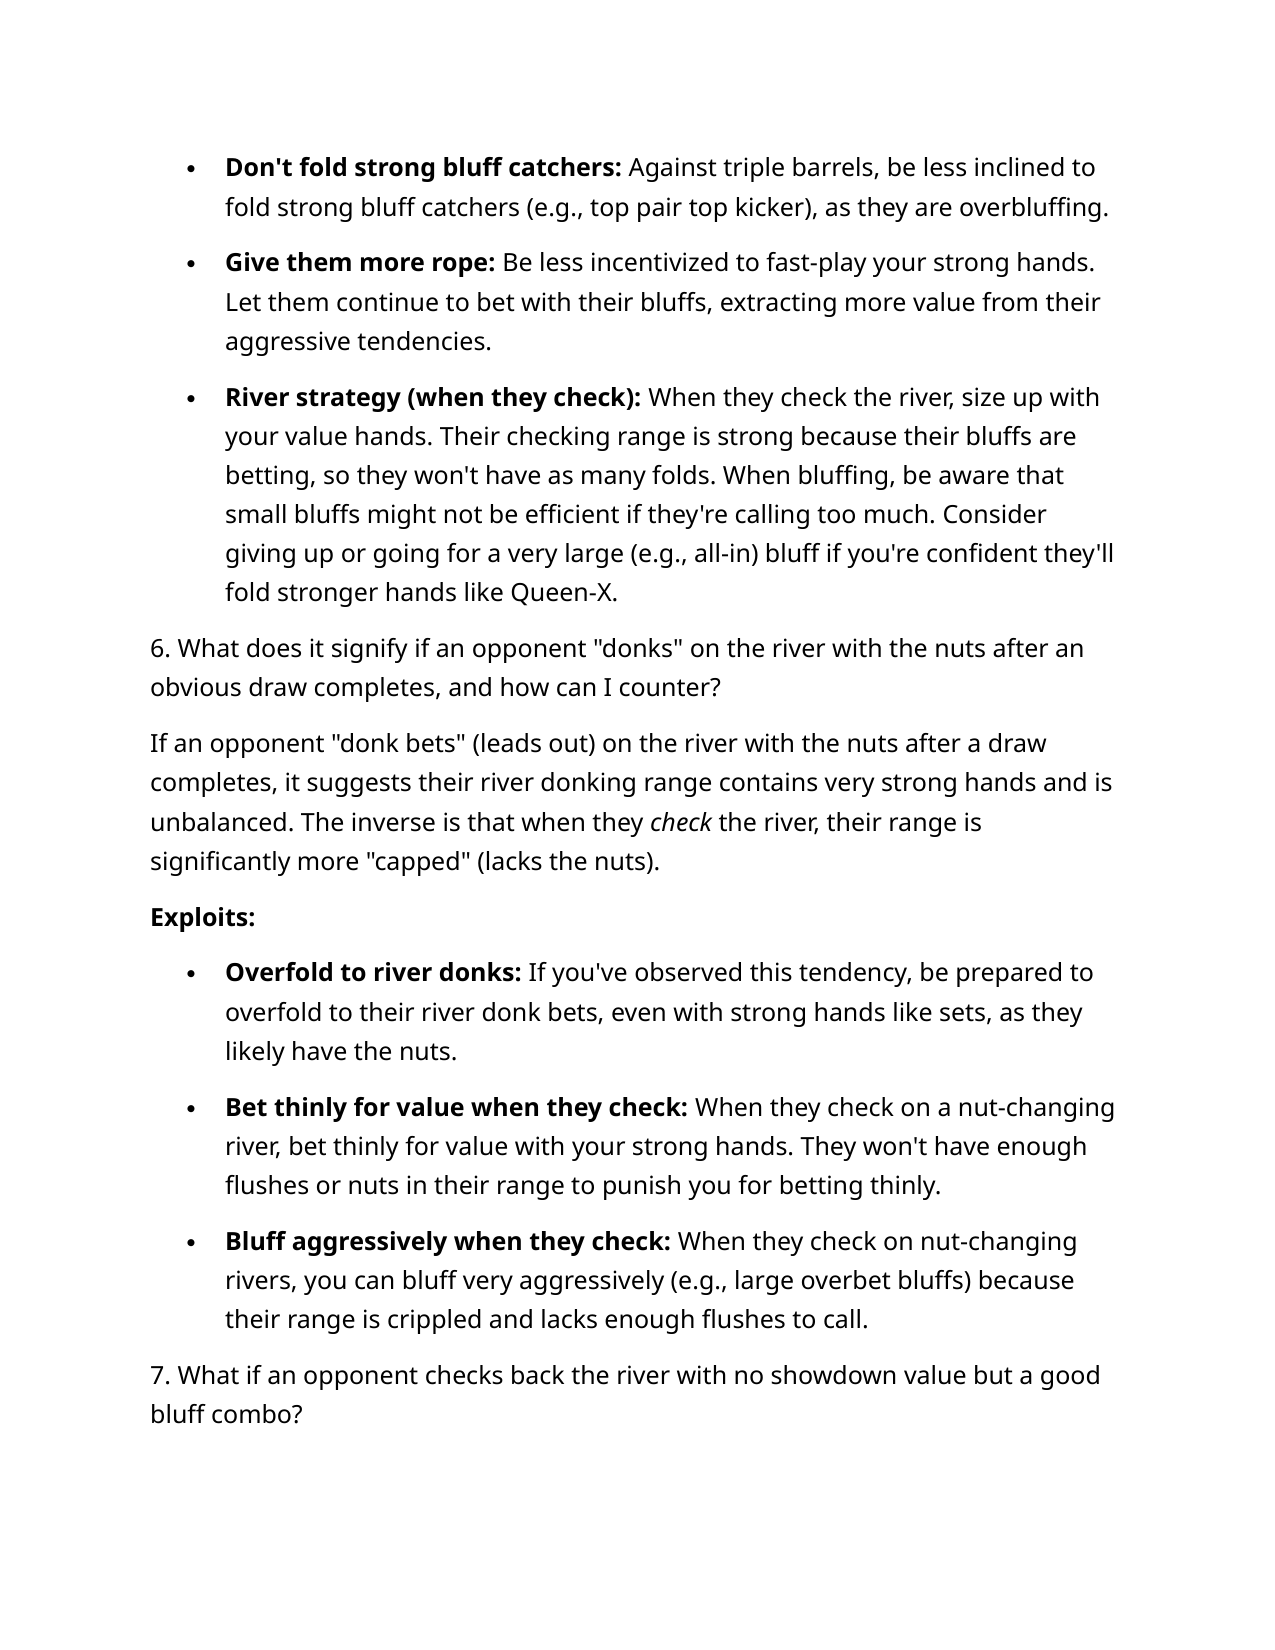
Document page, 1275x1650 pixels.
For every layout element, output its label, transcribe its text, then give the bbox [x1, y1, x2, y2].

list Bet thinly for value when they check: When they check on a nut-changing river, bet thinly for value with your strong hands. They won't have enough flushes or nuts in their range to punish you for betting thinly. [187, 1089, 1125, 1202]
list Give them more rope: Be less incentivized to fast-play your strong hands. Let them continue to bet with their bluffs, extracting more value from their aggressive tendencies. [187, 245, 1125, 357]
text 6. What does it signify if an opponent "donks" on the river with the nuts after an obvious draw completes, and how can I counter? [150, 631, 1125, 704]
text Exploits: [150, 899, 1125, 933]
list Overfold to river donks: If you've observed this tendency, be prepared to overfold to their river donk bets, even with strong hands like sets, as they likely have the nuts. [187, 955, 1125, 1067]
text If an opponent "donk bets" (leads out) on the river with the nuts after a draw completes, it suggests their river donking range contains very strong hands and is unbalanced. The inverse is that when they check the river, their range is significantly more "capped" (lacks the nuts). [150, 726, 1125, 877]
list Bluff aggressively when they check: When they check on nut-changing rivers, you can bluff very aggressively (e.g., large overbet bluffs) because their range is crippled and lacks enough flushes to call. [187, 1223, 1125, 1336]
list River strategy (when they check): When they check the river, size up with your value hands. Their checking range is strong because their bluffs are betting, so they won't have as many folds. When bluffing, be aware that small bluffs might not be efficient if they're calling too much. Consider giving up or going for a very large (e.g., all-in) bluff if you're confident they'll fold stronger hands like Queen-X. [187, 379, 1125, 609]
text 7. What if an opponent checks back the river with no showdown value but a good bluff combo? [150, 1357, 1125, 1431]
list Don't fold strong bluff catchers: Against triple barrels, be less inclined to fold strong bluff catchers (e.g., top pair top kicker), as they are overbluffing. [187, 150, 1125, 223]
